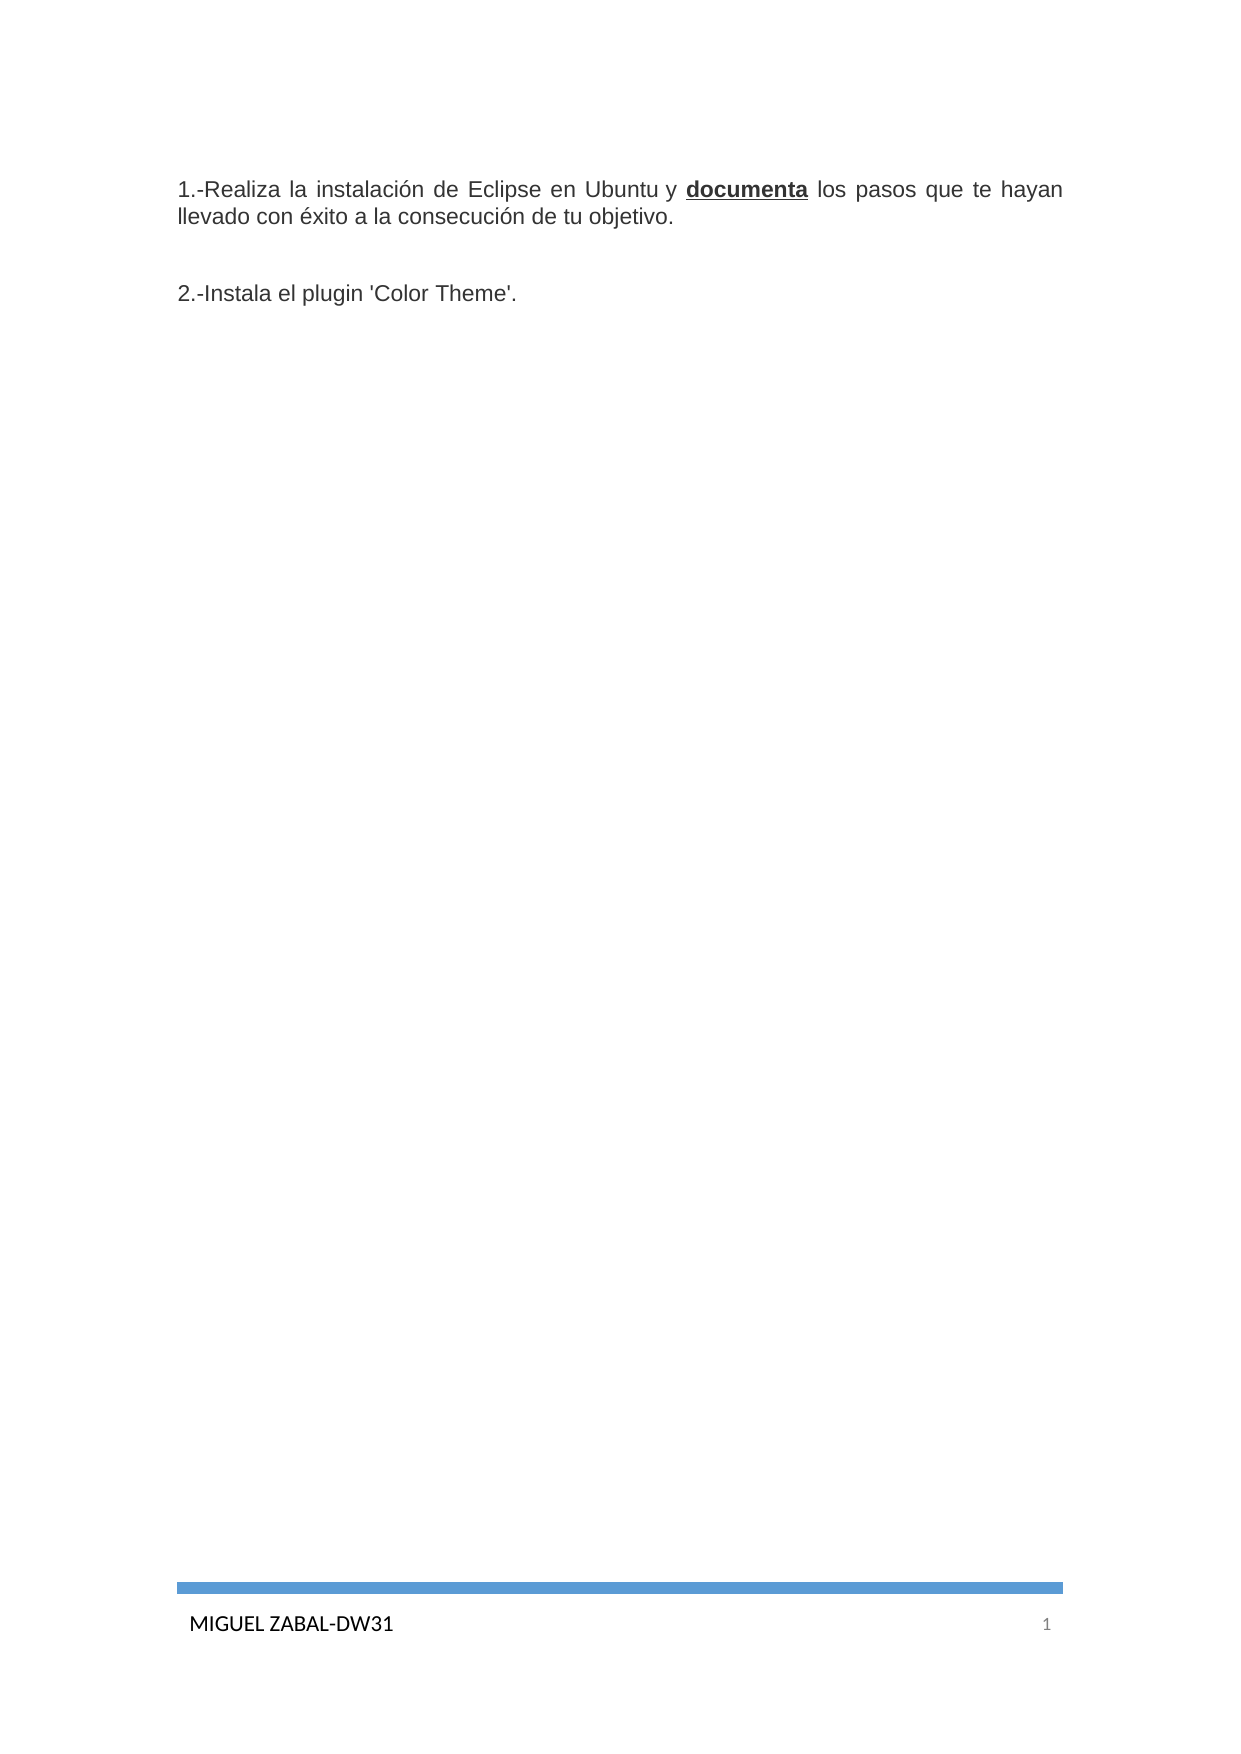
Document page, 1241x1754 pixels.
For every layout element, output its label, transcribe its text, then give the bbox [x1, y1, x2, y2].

text 1.-Realiza la instalación de Eclipse en Ubuntu y documenta los pasos que te hayan llevado con éxito a la consecución de tu objetivo. [177, 176, 1063, 229]
text 2.-Instala el plugin 'Color Theme'. [177, 280, 1063, 307]
